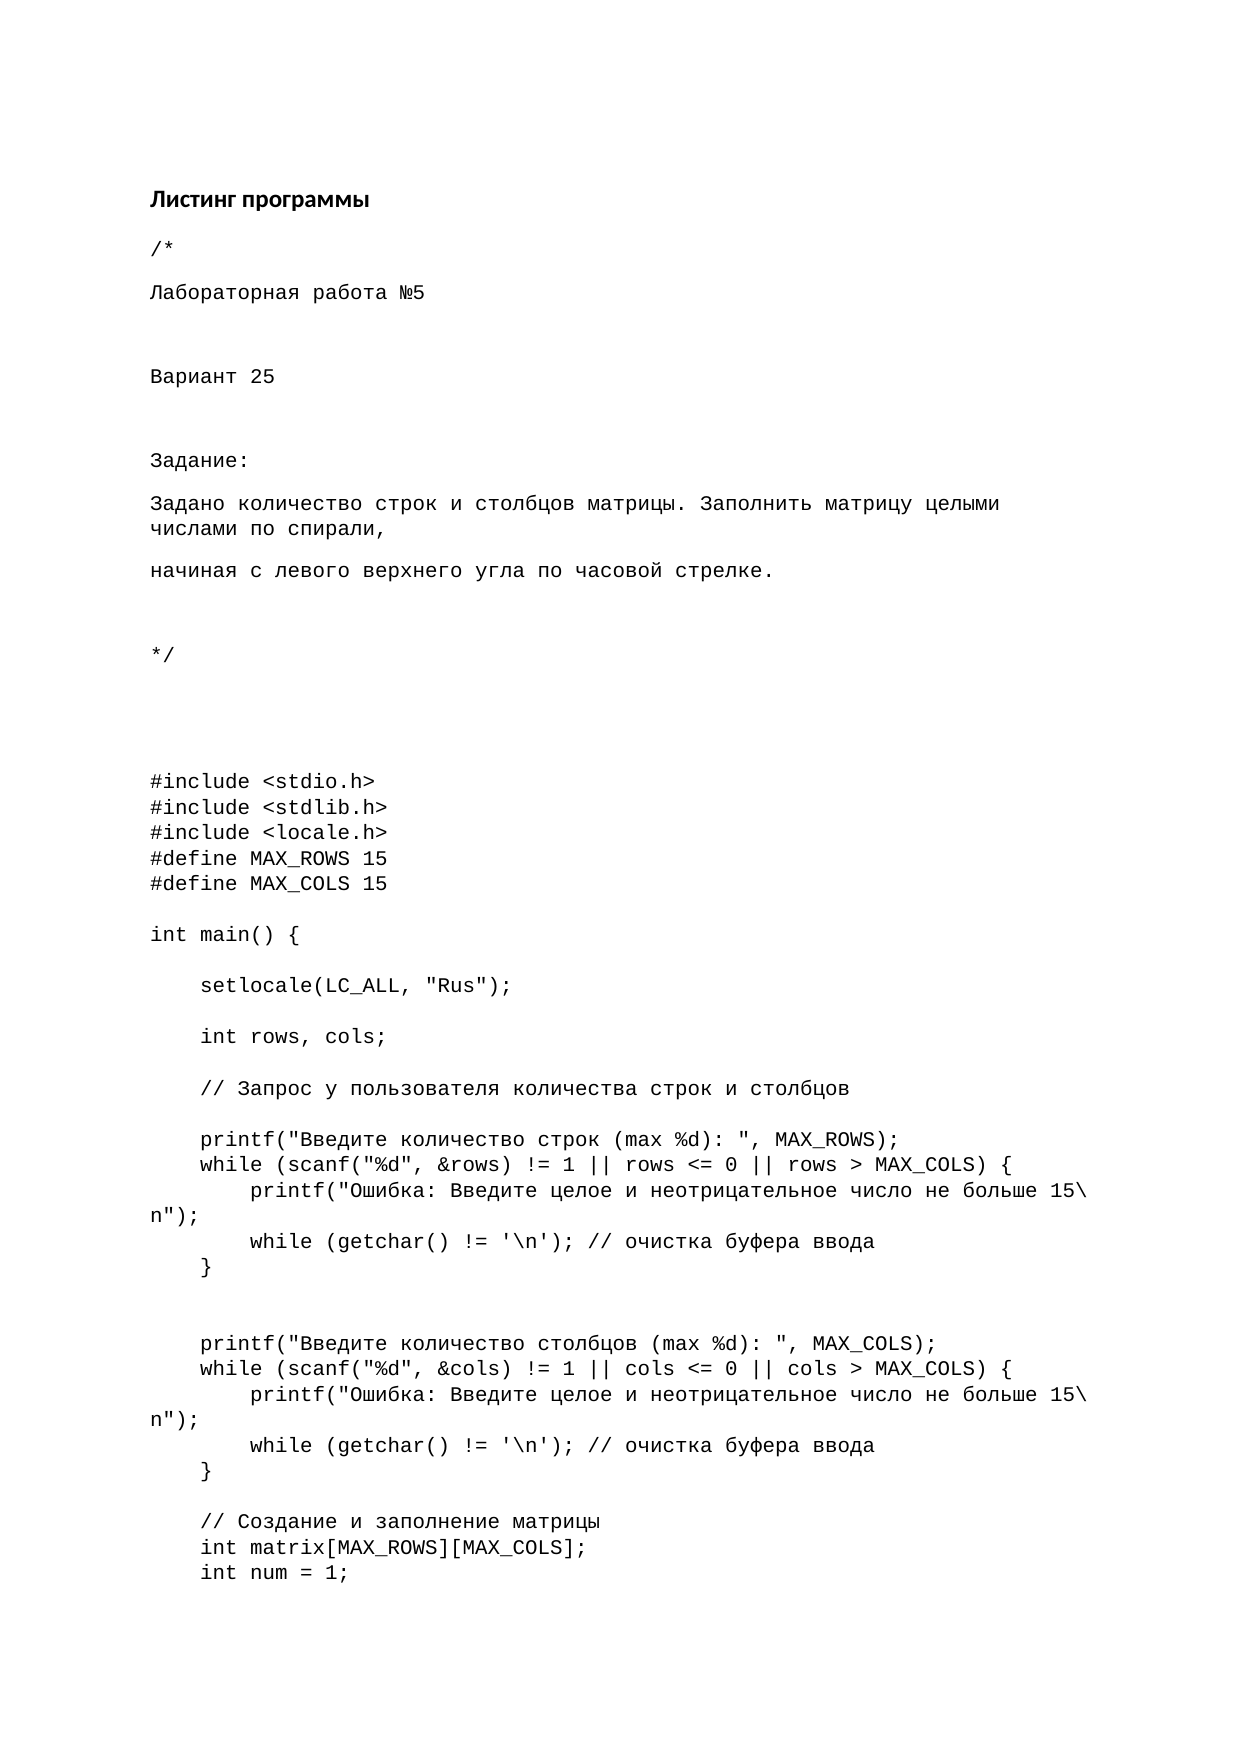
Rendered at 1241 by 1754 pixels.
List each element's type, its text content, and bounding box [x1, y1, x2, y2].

text while (scanf("%d", &rows) != 1 || rows <= 0 || rows > MAX_COLS) { [150, 1154, 1090, 1178]
text printf("Введите количество строк (max %d): ", MAX_ROWS); [150, 1128, 1090, 1152]
text while (scanf("%d", &cols) != 1 || cols <= 0 || cols > MAX_COLS) { [150, 1358, 1090, 1382]
text } [150, 1460, 1090, 1484]
text int main() { [150, 924, 1090, 948]
text while (getchar() != '\n'); // очистка буфера ввода [150, 1435, 1090, 1458]
text Задано количество строк и столбцов матрицы. Заполнить матрицу целыми числами по спирали, [150, 493, 1090, 542]
text } [150, 1256, 1090, 1280]
text #define MAX_ROWS 15 [150, 848, 1090, 871]
text /* [150, 239, 1090, 263]
text #include <locale.h> [150, 822, 1090, 846]
text #include <stdio.h> [150, 771, 1090, 795]
text Лабораторная работа №5 [150, 282, 1090, 305]
text printf("Ошибка: Введите целое и неотрицательное число не больше 15\n"); [150, 1384, 1090, 1433]
text printf("Введите количество столбцов (max %d): ", MAX_COLS); [150, 1333, 1090, 1356]
text #include <stdlib.h> [150, 797, 1090, 820]
text // Создание и заполнение матрицы [150, 1511, 1090, 1535]
text */ [150, 645, 1090, 668]
text Листинг программы [32, 183, 1208, 213]
text setlocale(LC_ALL, "Rus"); [150, 975, 1090, 999]
text int matrix[MAX_ROWS][MAX_COLS]; [150, 1537, 1090, 1561]
text int num = 1; [150, 1562, 1090, 1586]
text printf("Ошибка: Введите целое и неотрицательное число не больше 15\n"); [150, 1179, 1090, 1229]
text начиная с левого верхнего угла по часовой стрелке. [150, 560, 1090, 584]
text Задание: [150, 450, 1090, 474]
text // Запрос у пользователя количества строк и столбцов [150, 1077, 1090, 1101]
text Вариант 25 [150, 366, 1090, 390]
text #define MAX_COLS 15 [150, 873, 1090, 897]
text while (getchar() != '\n'); // очистка буфера ввода [150, 1231, 1090, 1254]
text int rows, cols; [150, 1026, 1090, 1050]
